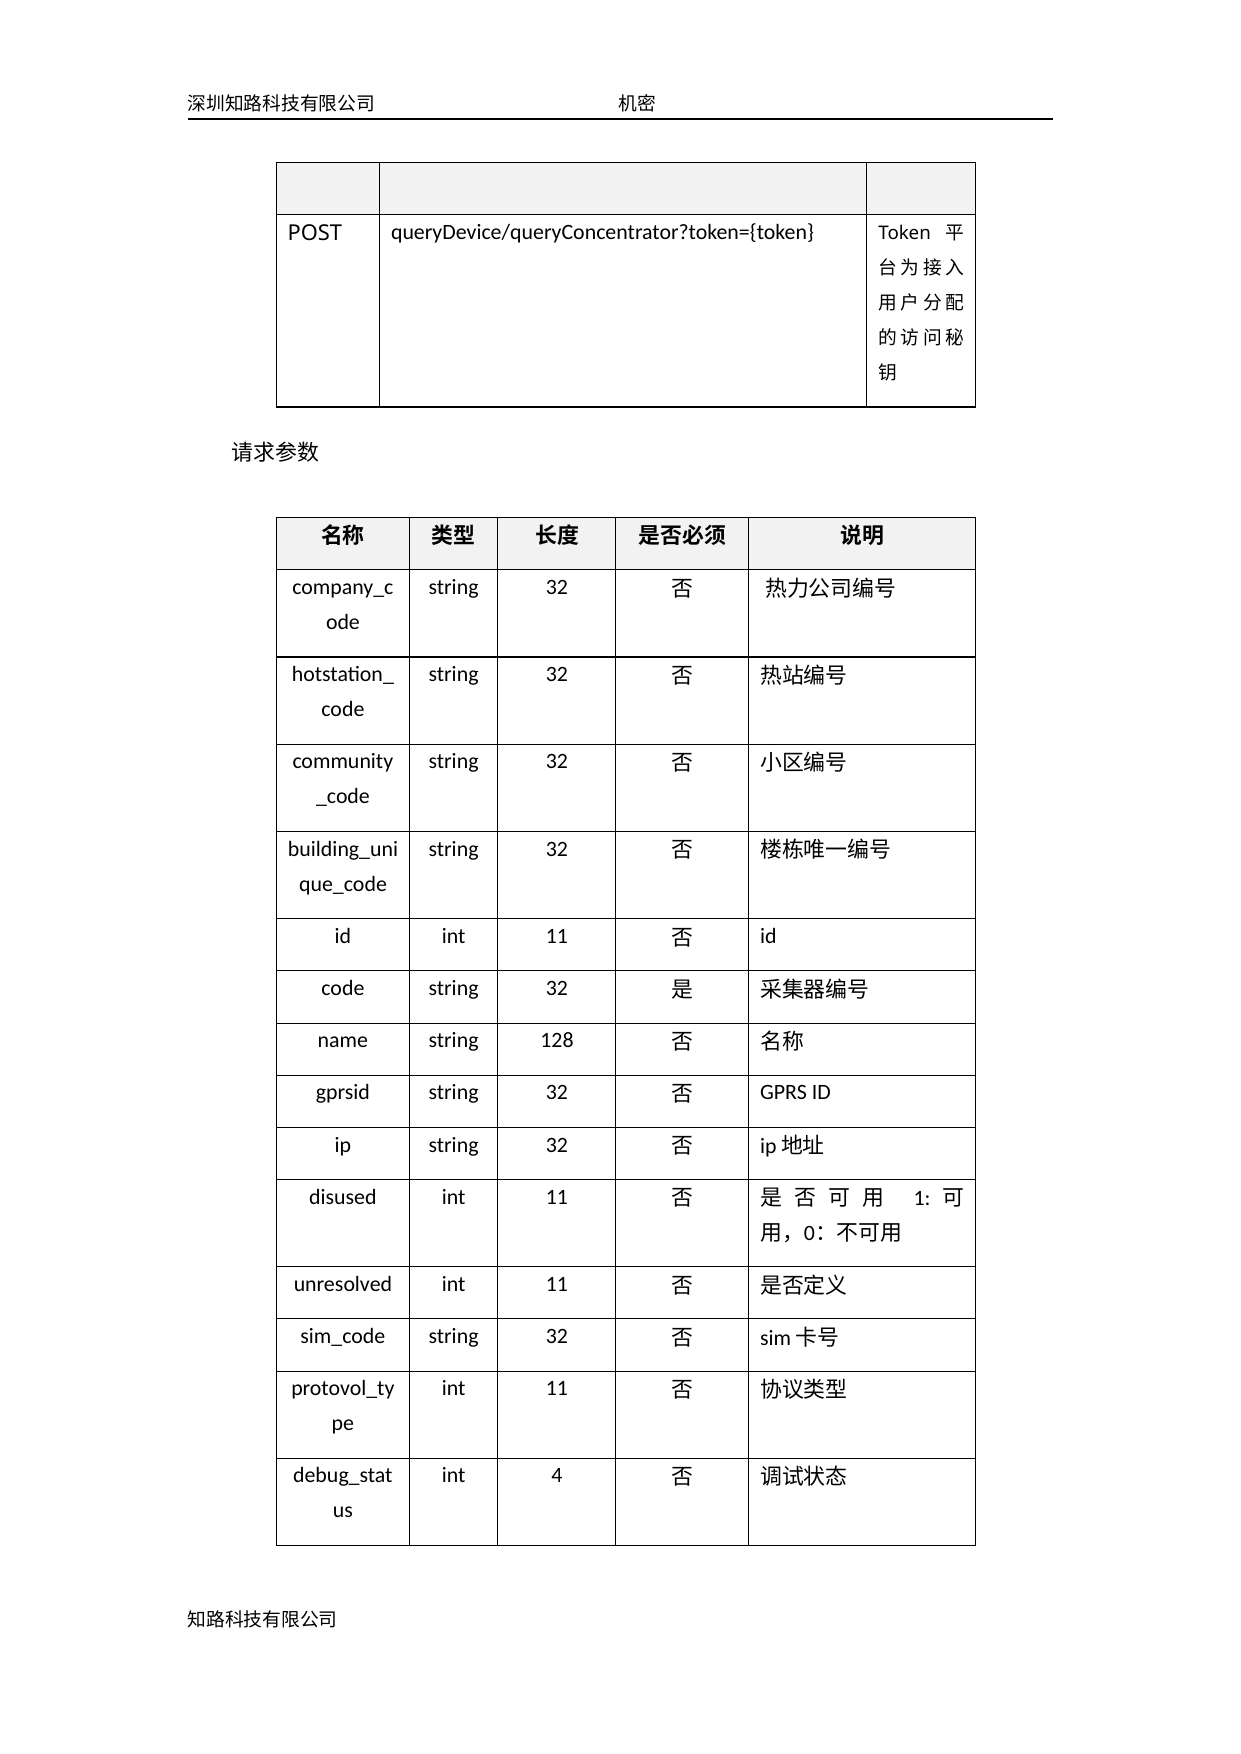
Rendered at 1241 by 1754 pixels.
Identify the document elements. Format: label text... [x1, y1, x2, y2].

table_cell 11 [498, 919, 615, 970]
table_cell 否 [616, 1180, 748, 1266]
table_cell queryDevice/queryConcentrator?token={token} [380, 215, 866, 406]
table_cell string [410, 658, 497, 744]
table_cell string [410, 971, 497, 1022]
table_cell string [410, 1024, 497, 1074]
table_cell 热力公司编号 [749, 570, 975, 656]
table_cell community_code [277, 745, 409, 831]
table_cell 采集器编号 [749, 971, 975, 1022]
table_header 类型 [410, 518, 497, 569]
table_cell 32 [498, 570, 615, 656]
table_cell 是否定义 [749, 1267, 975, 1318]
table_header 长度 [498, 518, 615, 569]
table_header 说明 [867, 163, 975, 214]
table_cell 否 [616, 745, 748, 831]
table_cell 32 [498, 1076, 615, 1127]
table_cell name [277, 1024, 409, 1074]
table_cell 楼栋唯一编号 [749, 832, 975, 918]
table_cell 32 [498, 658, 615, 744]
table_cell debug_status [277, 1459, 409, 1545]
table_cell 是否可用 1:可用，0：不可用 [749, 1180, 975, 1266]
table_cell string [410, 570, 497, 656]
table_cell Token平台为接入用户分配的访问秘钥 [867, 215, 975, 406]
table_cell 128 [498, 1024, 615, 1074]
table_cell 否 [616, 570, 748, 656]
table_cell 32 [498, 745, 615, 831]
table_cell hotstation_code [277, 658, 409, 744]
table_header 名称 [277, 518, 409, 569]
table_cell 11 [498, 1267, 615, 1318]
table_cell sim_code [277, 1319, 409, 1371]
table_cell 否 [616, 1076, 748, 1127]
table_cell int [410, 1267, 497, 1318]
table_cell 32 [498, 1128, 615, 1179]
table_cell string [410, 745, 497, 831]
table_cell POST [277, 215, 379, 406]
table_cell building_unique_code [277, 832, 409, 918]
table_cell unresolved [277, 1267, 409, 1318]
table_cell 否 [616, 1319, 748, 1371]
table_cell 调试状态 [749, 1459, 975, 1545]
table_cell disused [277, 1180, 409, 1266]
table_cell string [410, 1076, 497, 1127]
table_cell 否 [616, 1459, 748, 1545]
table_cell int [410, 919, 497, 970]
table_cell 否 [616, 832, 748, 918]
table_header 说明 [749, 518, 975, 569]
table_cell gprsid [277, 1076, 409, 1127]
table_cell id [277, 919, 409, 970]
table_header 是否必须 [616, 518, 748, 569]
table_cell 名称 [749, 1024, 975, 1074]
table_cell string [410, 1319, 497, 1371]
table_cell int [410, 1372, 497, 1458]
table_cell code [277, 971, 409, 1022]
table_cell 11 [498, 1372, 615, 1458]
table_cell 11 [498, 1180, 615, 1266]
table_cell 否 [616, 1267, 748, 1318]
table_cell id [749, 919, 975, 970]
table_cell 否 [616, 1372, 748, 1458]
table_cell 否 [616, 1128, 748, 1179]
table_cell 32 [498, 832, 615, 918]
table_header API路径 [380, 163, 866, 214]
table_cell string [410, 832, 497, 918]
table_cell 小区编号 [749, 745, 975, 831]
table_cell ip地址 [749, 1128, 975, 1179]
table_cell 否 [616, 658, 748, 744]
table_cell 是 [616, 971, 748, 1022]
table_cell ip [277, 1128, 409, 1179]
table_cell int [410, 1459, 497, 1545]
table_cell string [410, 1128, 497, 1179]
table_cell 否 [616, 919, 748, 970]
table_cell 32 [498, 1319, 615, 1371]
table_cell protovol_type [277, 1372, 409, 1458]
table_cell 协议类型 [749, 1372, 975, 1458]
table_cell 否 [616, 1024, 748, 1074]
table_cell sim卡号 [749, 1319, 975, 1371]
table_cell 32 [498, 971, 615, 1022]
table_header 方法 [277, 163, 379, 214]
table_cell 热站编号 [749, 658, 975, 744]
table_cell 4 [498, 1459, 615, 1545]
table_cell company_code [277, 570, 409, 656]
subtitle 请求参数 [231, 434, 1053, 467]
table_cell GPRS ID [749, 1076, 975, 1127]
table_cell int [410, 1180, 497, 1266]
